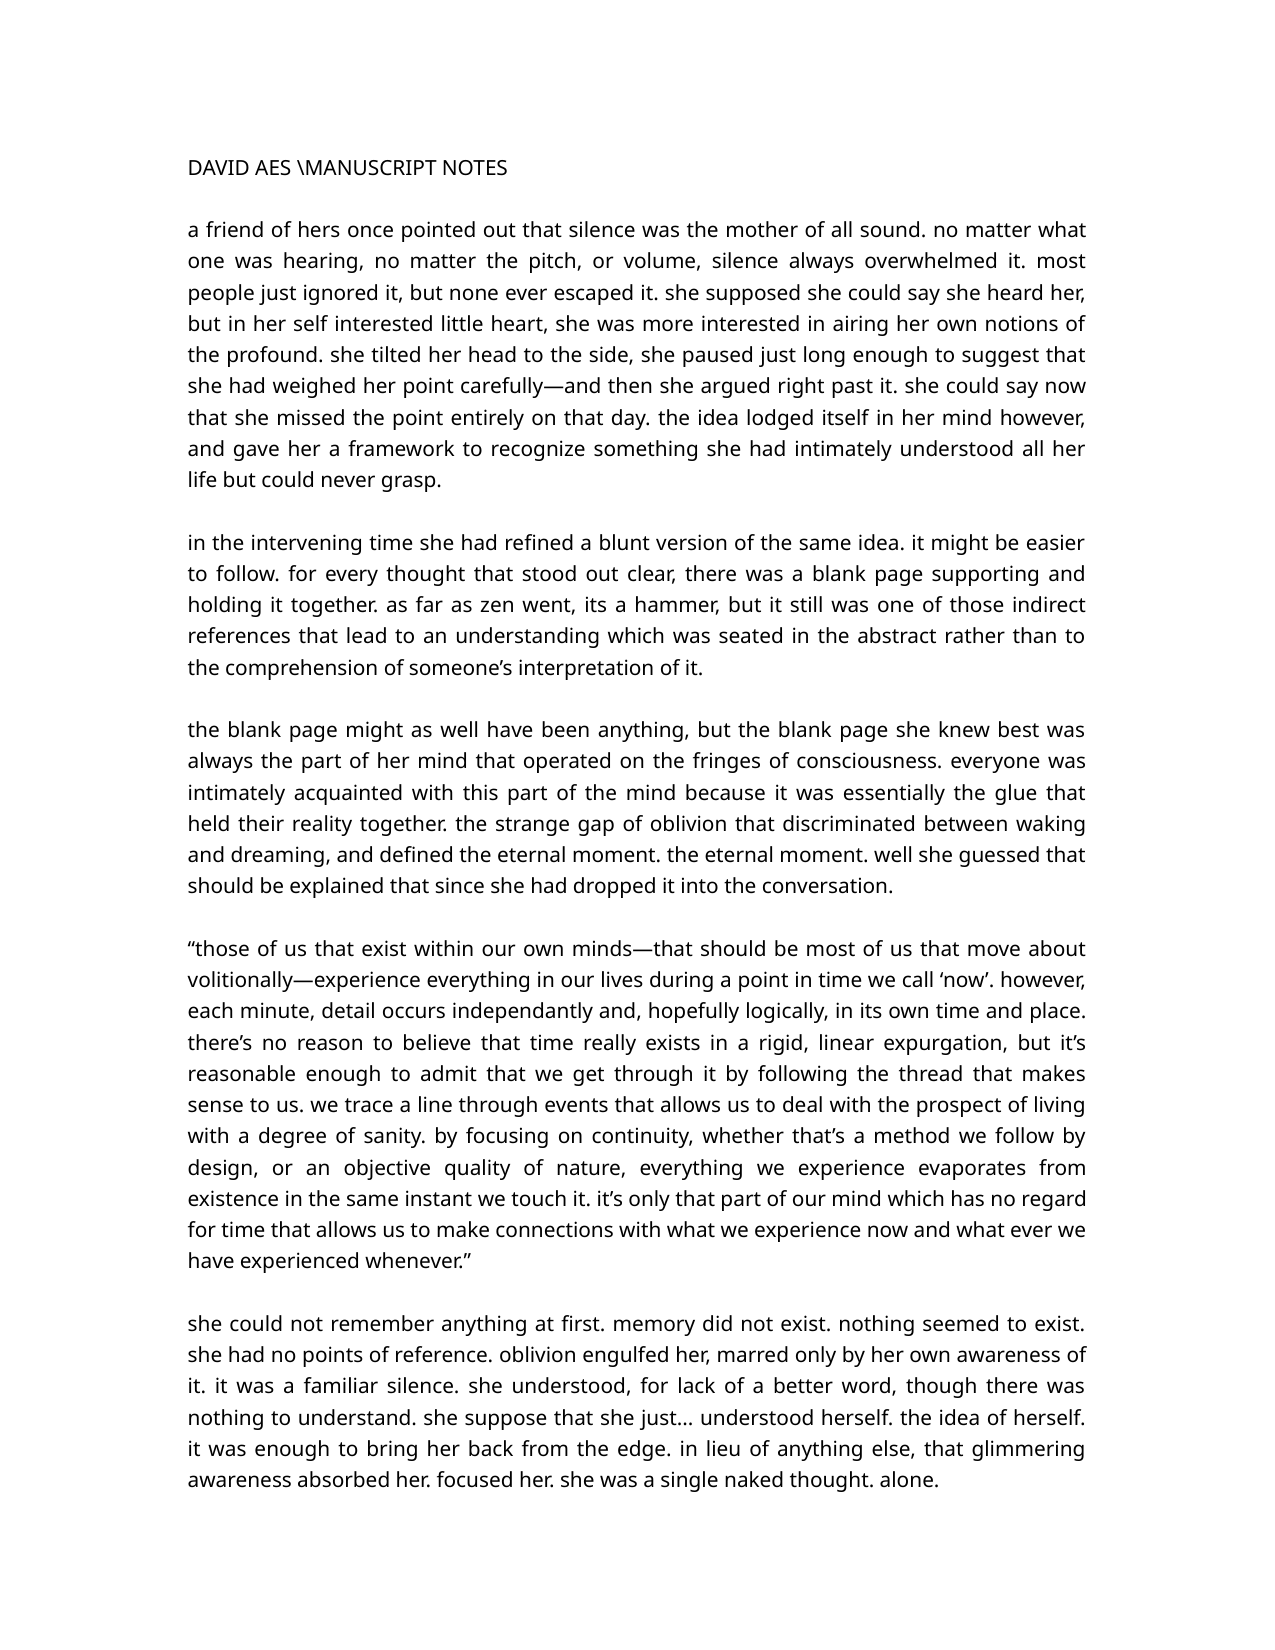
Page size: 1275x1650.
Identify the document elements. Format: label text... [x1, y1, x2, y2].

text in the intervening time she had refined a blunt version of the same idea. it might be easier to follow. for every thought that stood out clear, there was a blank page supporting and holding it together. as far as zen went, its a hammer, but it still was one of those indirect references that lead to an understanding which was seated in the abstract rather than to the comprehension of someone’s interpretation of it. [187, 525, 1087, 681]
text “those of us that exist within our own minds—that should be most of us that move about volitionally—experience everything in our lives during a point in time we call ‘now’. however, each minute, detail occurs independantly and, hopefully logically, in its own time and place. there’s no reason to believe that time really exists in a rigid, linear expurgation, but it’s reasonable enough to admit that we get through it by following the thread that makes sense to us. we trace a line through events that allows us to deal with the prospect of living with a degree of sanity. by focusing on continuity, whether that’s a method we follow by design, or an objective quality of nature, everything we experience evaporates from existence in the same instant we touch it. it’s only that part of our mind which has no regard for time that allows us to make connections with what we experience now and what ever we have experienced whenever.” [187, 931, 1087, 1275]
text she could not remember anything at first. memory did not exist. nothing seemed to exist. she had no points of reference. oblivion engulfed her, marred only by her own awareness of it. it was a familiar silence. she understood, for lack of a better word, though there was nothing to understand. she suppose that she just... understood herself. the idea of herself. it was enough to bring her back from the edge. in lieu of anything else, that glimmering awareness absorbed her. focused her. she was a single naked thought. alone. [187, 1306, 1087, 1494]
text the blank page might as well have been anything, but the blank page she knew best was always the part of her mind that operated on the fringes of consciousness. everyone was intimately acquainted with this part of the mind because it was essentially the glue that held their reality together. the strange gap of oblivion that discriminated between waking and dreaming, and defined the eternal moment. the eternal moment. well she guessed that should be explained that since she had dropped it into the conversation. [187, 712, 1087, 900]
text DAVID AES \MANUSCRIPT NOTES [187, 150, 1087, 181]
text a friend of hers once pointed out that silence was the mother of all sound. no matter what one was hearing, no matter the pitch, or volume, silence always overwhelmed it. most people just ignored it, but none ever escaped it. she supposed she could say she heard her, but in her self interested little heart, she was more interested in airing her own notions of the profound. she tilted her head to the side, she paused just long enough to suggest that she had weighed her point carefully—and then she argued right past it. she could say now that she missed the point entirely on that day. the idea lodged itself in her mind however, and gave her a framework to recognize something she had intimately understood all her life but could never grasp. [187, 212, 1087, 494]
